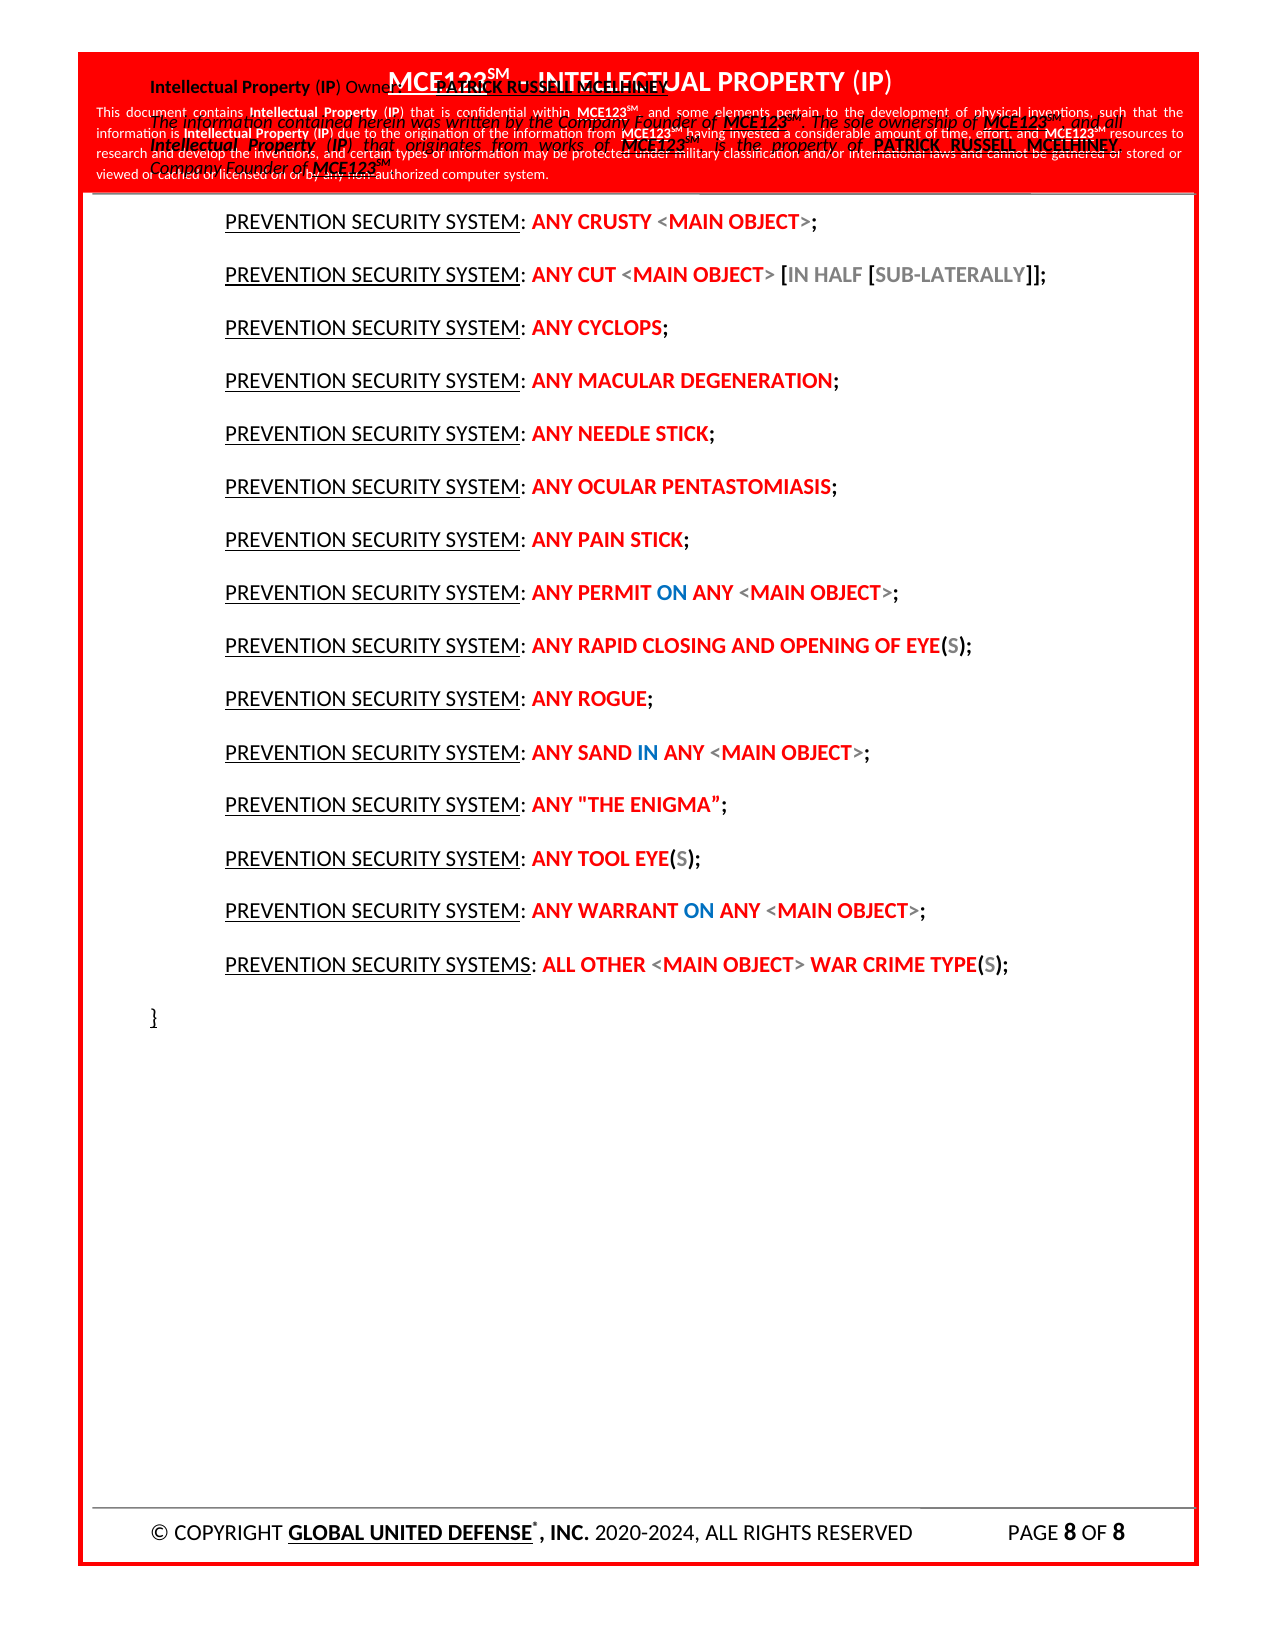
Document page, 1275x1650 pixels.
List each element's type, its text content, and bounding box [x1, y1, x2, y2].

text PREVENTION SECURITY SYSTEM: ANY RAPID CLOSING AND OPENING OF EYE(S); [225, 632, 1125, 659]
text PREVENTION SECURITY SYSTEM: ANY CRUSTY <MAIN OBJECT>; [225, 207, 1125, 235]
text PREVENTION SECURITY SYSTEMS: ALL OTHER <MAIN OBJECT> WAR CRIME TYPE(S); [187, 950, 1125, 978]
text PREVENTION SECURITY SYSTEM: ANY "THE ENIGMA”; [225, 791, 1125, 819]
text PREVENTION SECURITY SYSTEM: ANY CYCLOPS; [225, 313, 1125, 341]
text PREVENTION SECURITY SYSTEM: ANY MACULAR DEGENERATION; [225, 366, 1125, 394]
text } [150, 1003, 1125, 1031]
text PREVENTION SECURITY SYSTEM: ANY ROGUE; [225, 684, 1125, 713]
text PREVENTION SECURITY SYSTEM: ANY OCULAR PENTASTOMIASIS; [225, 472, 1125, 501]
text PREVENTION SECURITY SYSTEM: ANY NEEDLE STICK; [225, 419, 1125, 447]
text PREVENTION SECURITY SYSTEM: ANY WARRANT ON ANY <MAIN OBJECT>; [225, 897, 1125, 925]
text PREVENTION SECURITY SYSTEM: ANY PERMIT ON ANY <MAIN OBJECT>; [225, 578, 1125, 607]
text PREVENTION SECURITY SYSTEM: ANY TOOL EYE(S); [225, 844, 1125, 872]
text PREVENTION SECURITY SYSTEM: ANY CUT <MAIN OBJECT> [IN HALF [SUB-LATERALLY]]; [225, 260, 1125, 288]
text PREVENTION SECURITY SYSTEM: ANY PAIN STICK; [225, 526, 1125, 553]
text PREVENTION SECURITY SYSTEM: ANY SAND IN ANY <MAIN OBJECT>; [225, 738, 1125, 766]
